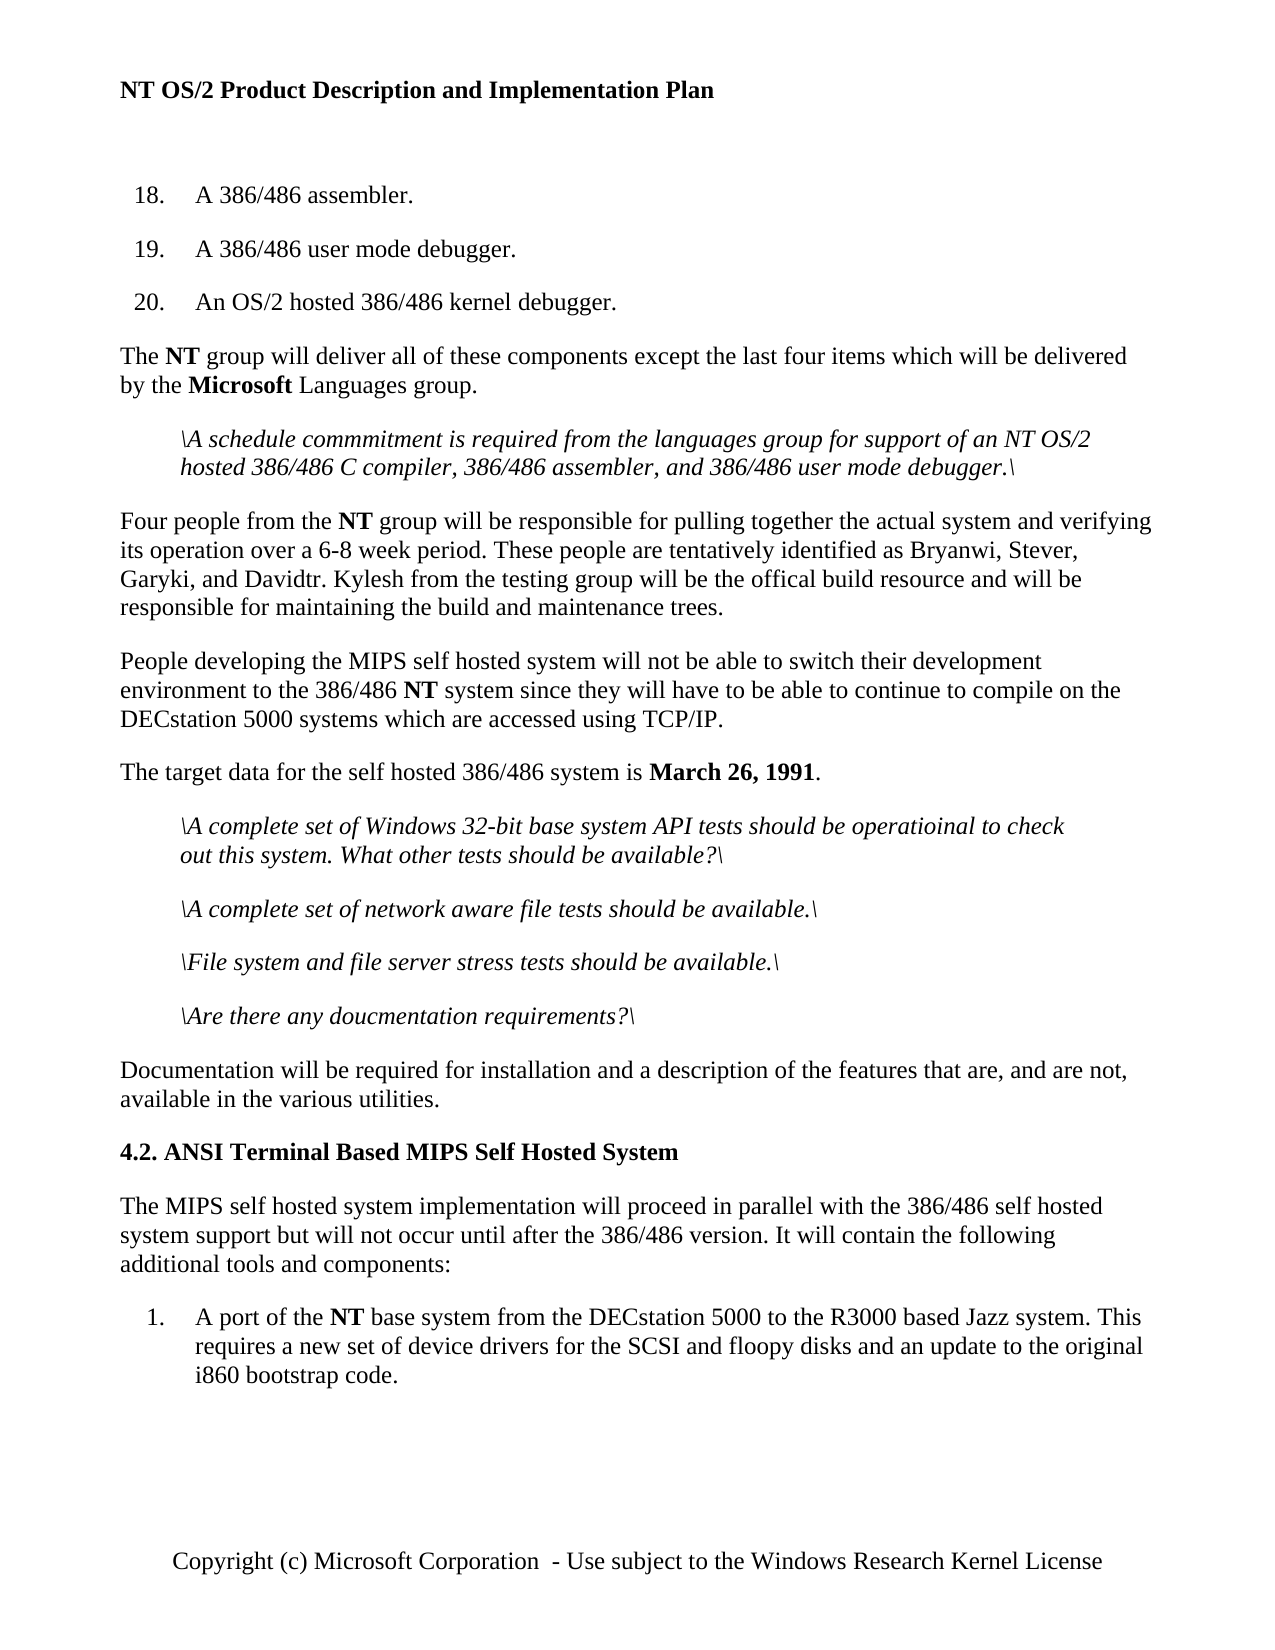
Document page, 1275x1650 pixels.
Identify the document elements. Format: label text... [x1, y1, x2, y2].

list 18. A 386/486 assembler. [120, 180, 1155, 209]
text \A complete set of Windows 32-bit base system API tests should be operatioinal to check out this system. What other tests should be available?\ [180, 811, 1095, 869]
text The MIPS self hosted system implementation will proceed in parallel with the 386/486 self hosted system support but will not occur until after the 386/486 version. It will contain the following additional tools and components: [120, 1191, 1155, 1277]
text \A complete set of network aware file tests should be available.\ [180, 894, 1095, 922]
subtitle 4.2. ANSI Terminal Based MIPS Self Hosted System [120, 1137, 1155, 1166]
list 20. An OS/2 hosted 386/486 kernel debugger. [120, 287, 1155, 316]
text \A schedule commmitment is required from the languages group for support of an NT OS/2 hosted 386/486 C compiler, 386/486 assembler, and 386/486 user mode debugger.\ [180, 424, 1095, 481]
text \Are there any doucmentation requirements?\ [180, 1001, 1095, 1030]
text Four people from the NT group will be responsible for pulling together the actual system and verifying its operation over a 6-8 week period. These people are tentatively identified as Bryanwi, Stever, Garyki, and Davidtr. Kylesh from the testing group will be the offical build resource and will be responsible for maintaining the build and maintenance trees. [120, 506, 1155, 621]
text The target data for the self hosted 386/486 system is March 26, 1991. [120, 757, 1155, 786]
text \File system and file server stress tests should be available.\ [180, 947, 1095, 976]
list 19. A 386/486 user mode debugger. [120, 234, 1155, 262]
text Documentation will be required for installation and a description of the features that are, and are not, available in the various utilities. [120, 1055, 1155, 1112]
list 1. A port of the NT base system from the DECstation 5000 to the R3000 based Jazz system. This requires a new set of device drivers for the SCSI and floopy disks and an update to the original i860 bootstrap code. [120, 1302, 1155, 1389]
text The NT group will deliver all of these components except the last four items which will be delivered by the Microsoft Languages group. [120, 341, 1155, 399]
text People developing the MIPS self hosted system will not be able to switch their development environment to the 386/486 NT system since they will have to be able to continue to compile on the DECstation 5000 systems which are accessed using TCP/IP. [120, 646, 1155, 732]
